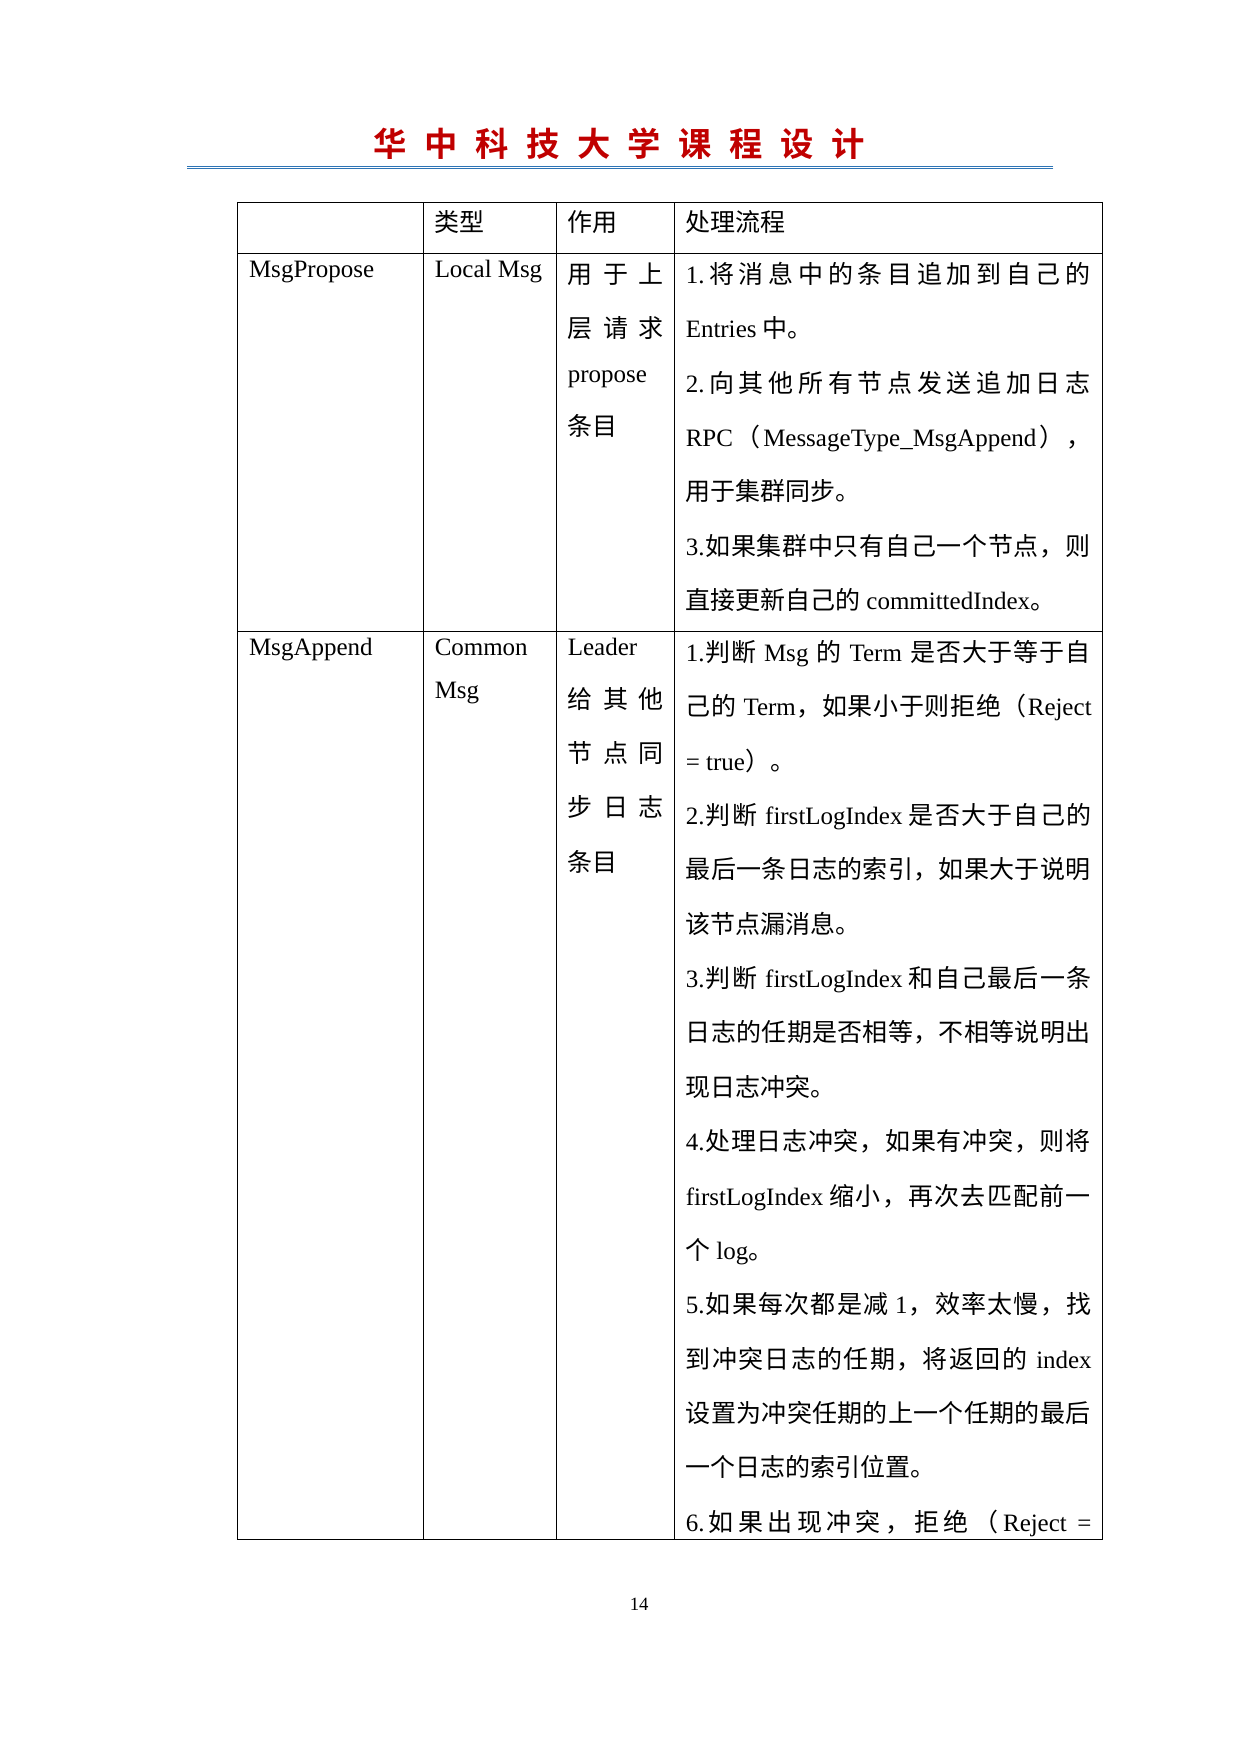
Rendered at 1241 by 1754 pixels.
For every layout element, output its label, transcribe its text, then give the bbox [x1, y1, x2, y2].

table_cell 用于上层请求 propose 条目 [557, 254, 674, 631]
table_cell Common Msg [424, 632, 556, 1538]
table_header 类型 [424, 203, 556, 253]
table_cell Local Msg [424, 254, 556, 631]
table_cell 1.将消息中的条目追加到自己的 Entries 中。 2.向其他所有节点发送追加日志 RPC（MessageType_MsgAppend），用于集群同步。 3.如果集群中只有自己一个节点，则直接更新自己的 committedIndex。 [675, 254, 1102, 631]
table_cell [675, 632, 1102, 1538]
table_header [238, 203, 423, 253]
table_cell MsgAppend [238, 632, 423, 1538]
table_header 处理流程 [675, 203, 1102, 253]
table_cell MsgPropose [238, 254, 423, 631]
table_header 作用 [557, 203, 674, 253]
table_cell Leader 给其他节点同步日志条目 [557, 632, 674, 1538]
